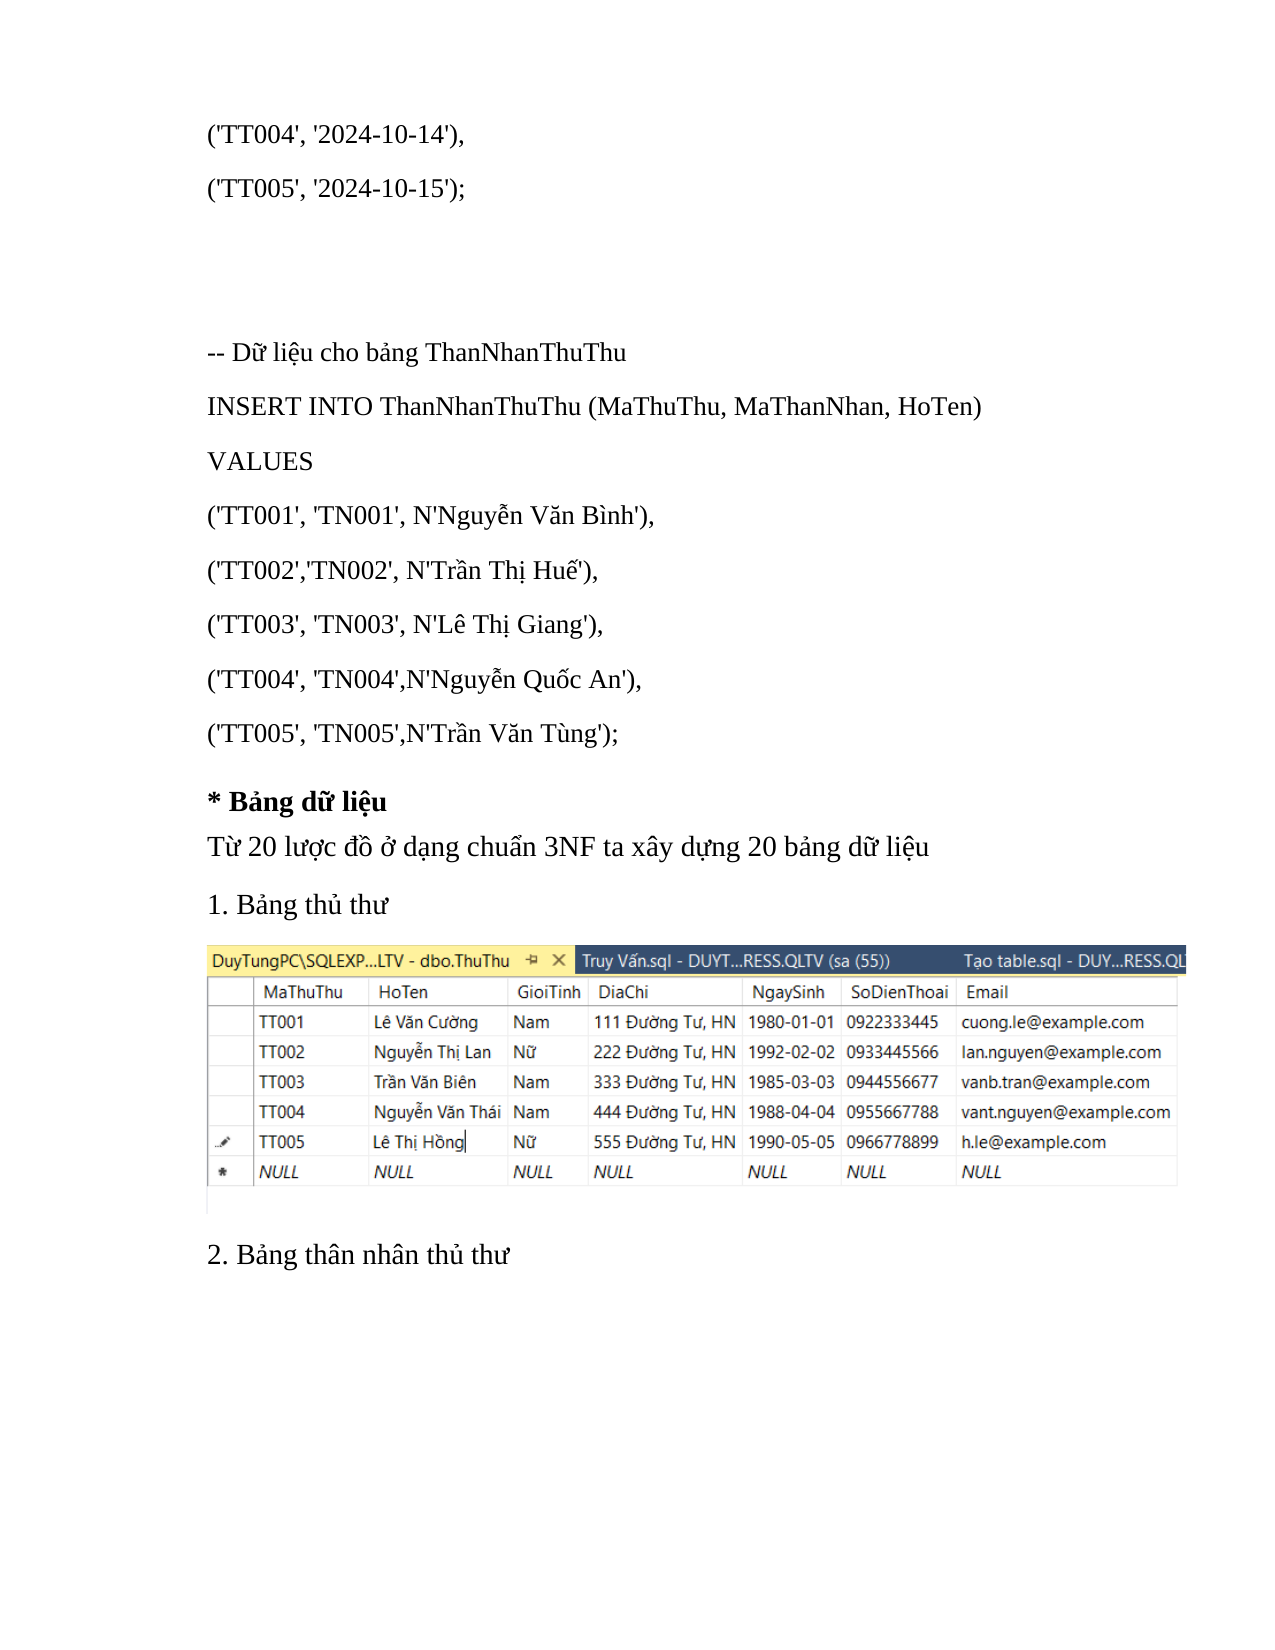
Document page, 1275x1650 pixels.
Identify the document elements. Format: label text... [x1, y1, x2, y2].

subtitle * Bảng dữ liệu [207, 784, 1186, 818]
picture [206, 945, 1187, 1214]
text INSERT INTO ThanNhanThuThu (MaThuThu, MaThanNhan, HoTen) [207, 391, 1186, 422]
text ('TT002','TN002', N'Trần Thị Huế'), [207, 554, 1186, 585]
text -- Dữ liệu cho bảng ThanNhanThuThu [207, 336, 1186, 367]
text ('TT003', 'TN003', N'Lê Thị Giang'), [207, 608, 1186, 639]
text VALUES [207, 445, 1186, 476]
text 1. Bảng thủ thư [207, 887, 1186, 921]
text ('TT005', 'TN005',N'Trần Văn Tùng'); [207, 717, 1186, 748]
text Từ 20 lược đồ ở dạng chuẩn 3NF ta xây dựng 20 bảng dữ liệu [207, 829, 1186, 863]
text ('TT004', 'TN004',N'Nguyễn Quốc An'), [207, 663, 1186, 694]
text ('TT001', 'TN001', N'Nguyễn Văn Bình'), [207, 499, 1186, 531]
text 2. Bảng thân nhân thủ thư [207, 1237, 1186, 1271]
text ('TT005', '2024-10-15'); [207, 173, 1186, 204]
text ('TT004', '2024-10-14'), [207, 118, 1186, 149]
